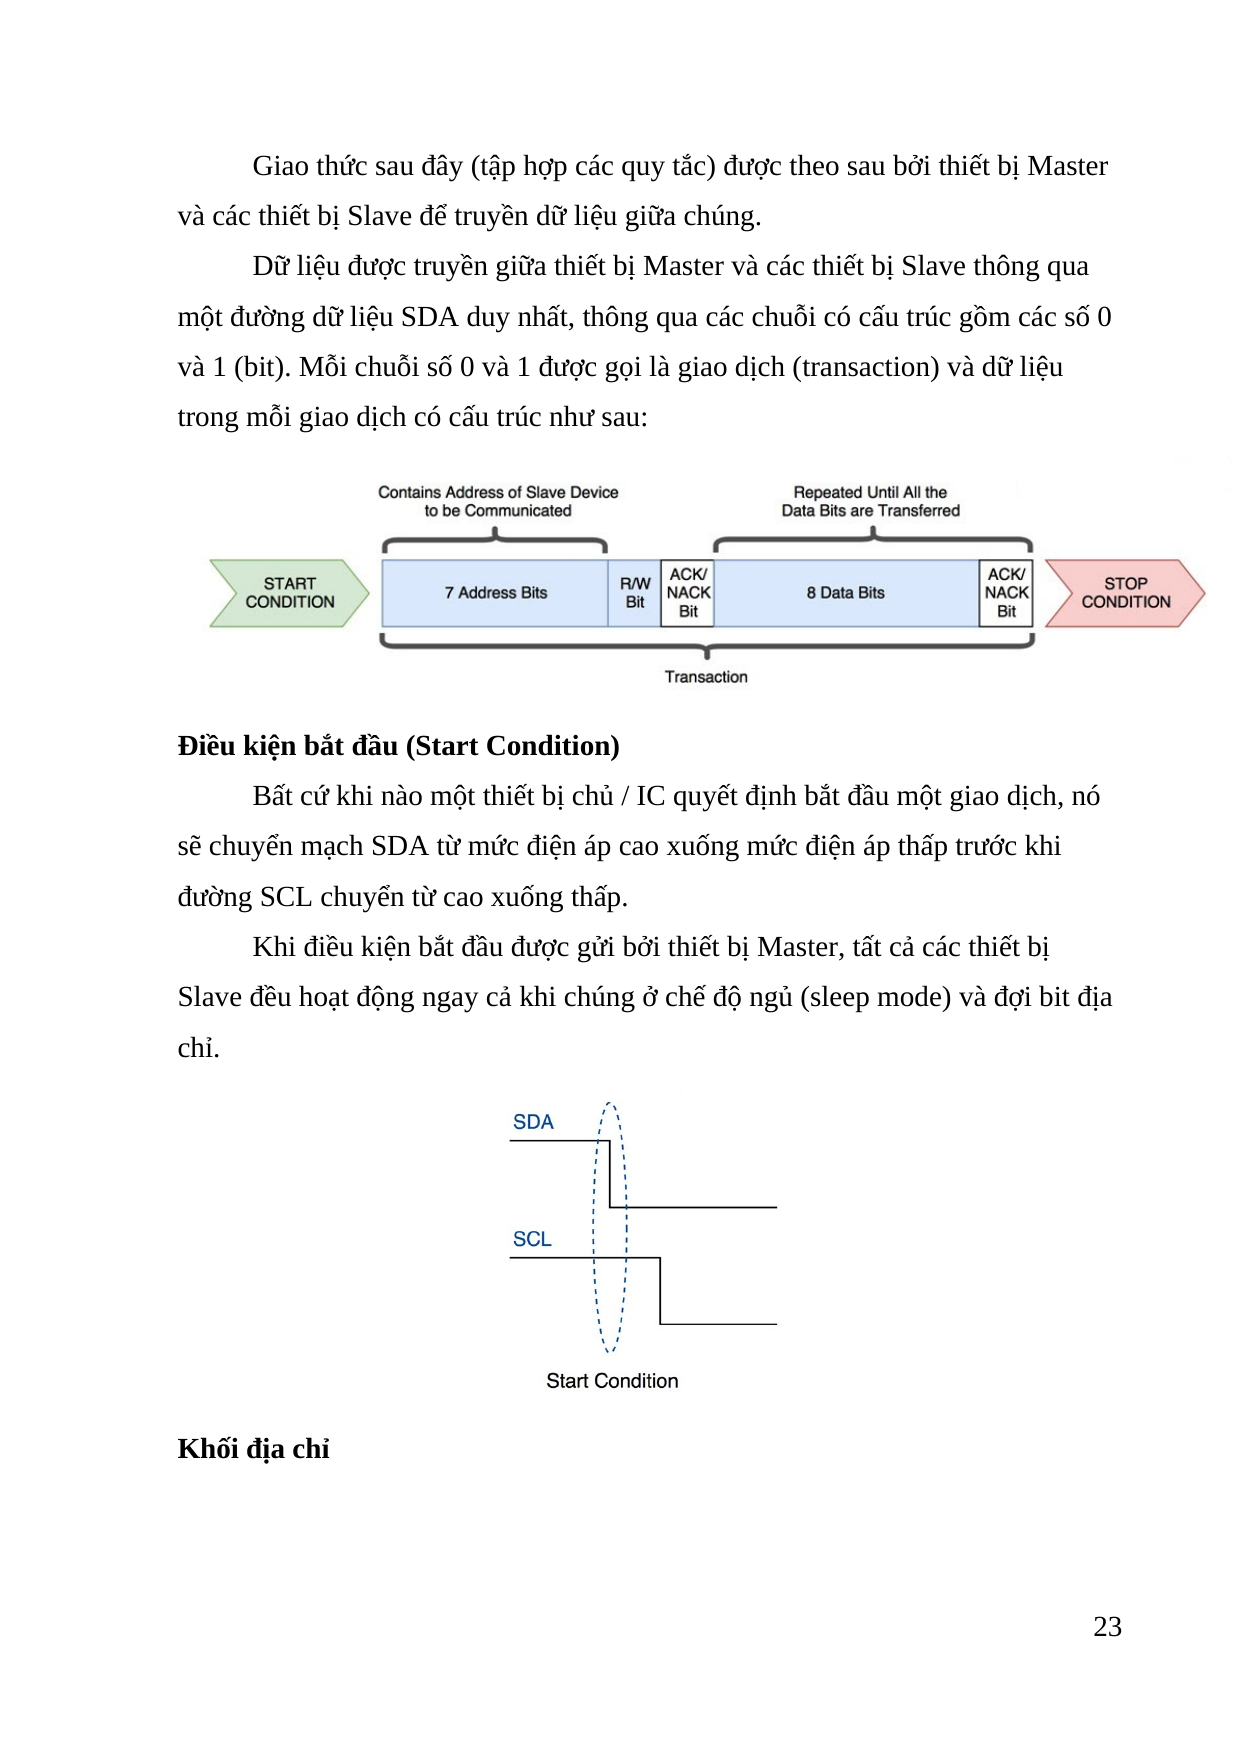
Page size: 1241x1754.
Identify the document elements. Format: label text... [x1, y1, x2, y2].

text Khối địa chỉ [177, 1431, 1122, 1465]
picture [177, 449, 1240, 711]
picture [487, 1080, 813, 1415]
text Điều kiện bắt đầu (Start Condition) [177, 728, 1122, 761]
text Bất cứ khi nào một thiết bị chủ / IC quyết định bắt đầu một giao dịch, nó sẽ chuyển mạch SDA từ mức điện áp cao xuống mức điện áp thấp trước khi đường SCL chuyển từ cao xuống thấp. [177, 778, 1122, 912]
text Giao thức sau đây (tập hợp các quy tắc) được theo sau bởi thiết bị Master và các thiết bị Slave để truyền dữ liệu giữa chúng. [177, 148, 1122, 232]
text Khi điều kiện bắt đầu được gửi bởi thiết bị Master, tất cả các thiết bị Slave đều hoạt động ngay cả khi chúng ở chế độ ngủ (sleep mode) và đợi bit địa chỉ. [177, 929, 1122, 1063]
text Dữ liệu được truyền giữa thiết bị Master và các thiết bị Slave thông qua một đường dữ liệu SDA duy nhất, thông qua các chuỗi có cấu trúc gồm các số 0 và 1 (bit). Mỗi chuỗi số 0 và 1 được gọi là giao dịch (transaction) và dữ liệu trong mỗi giao dịch có cấu trúc như sau: [177, 248, 1122, 433]
